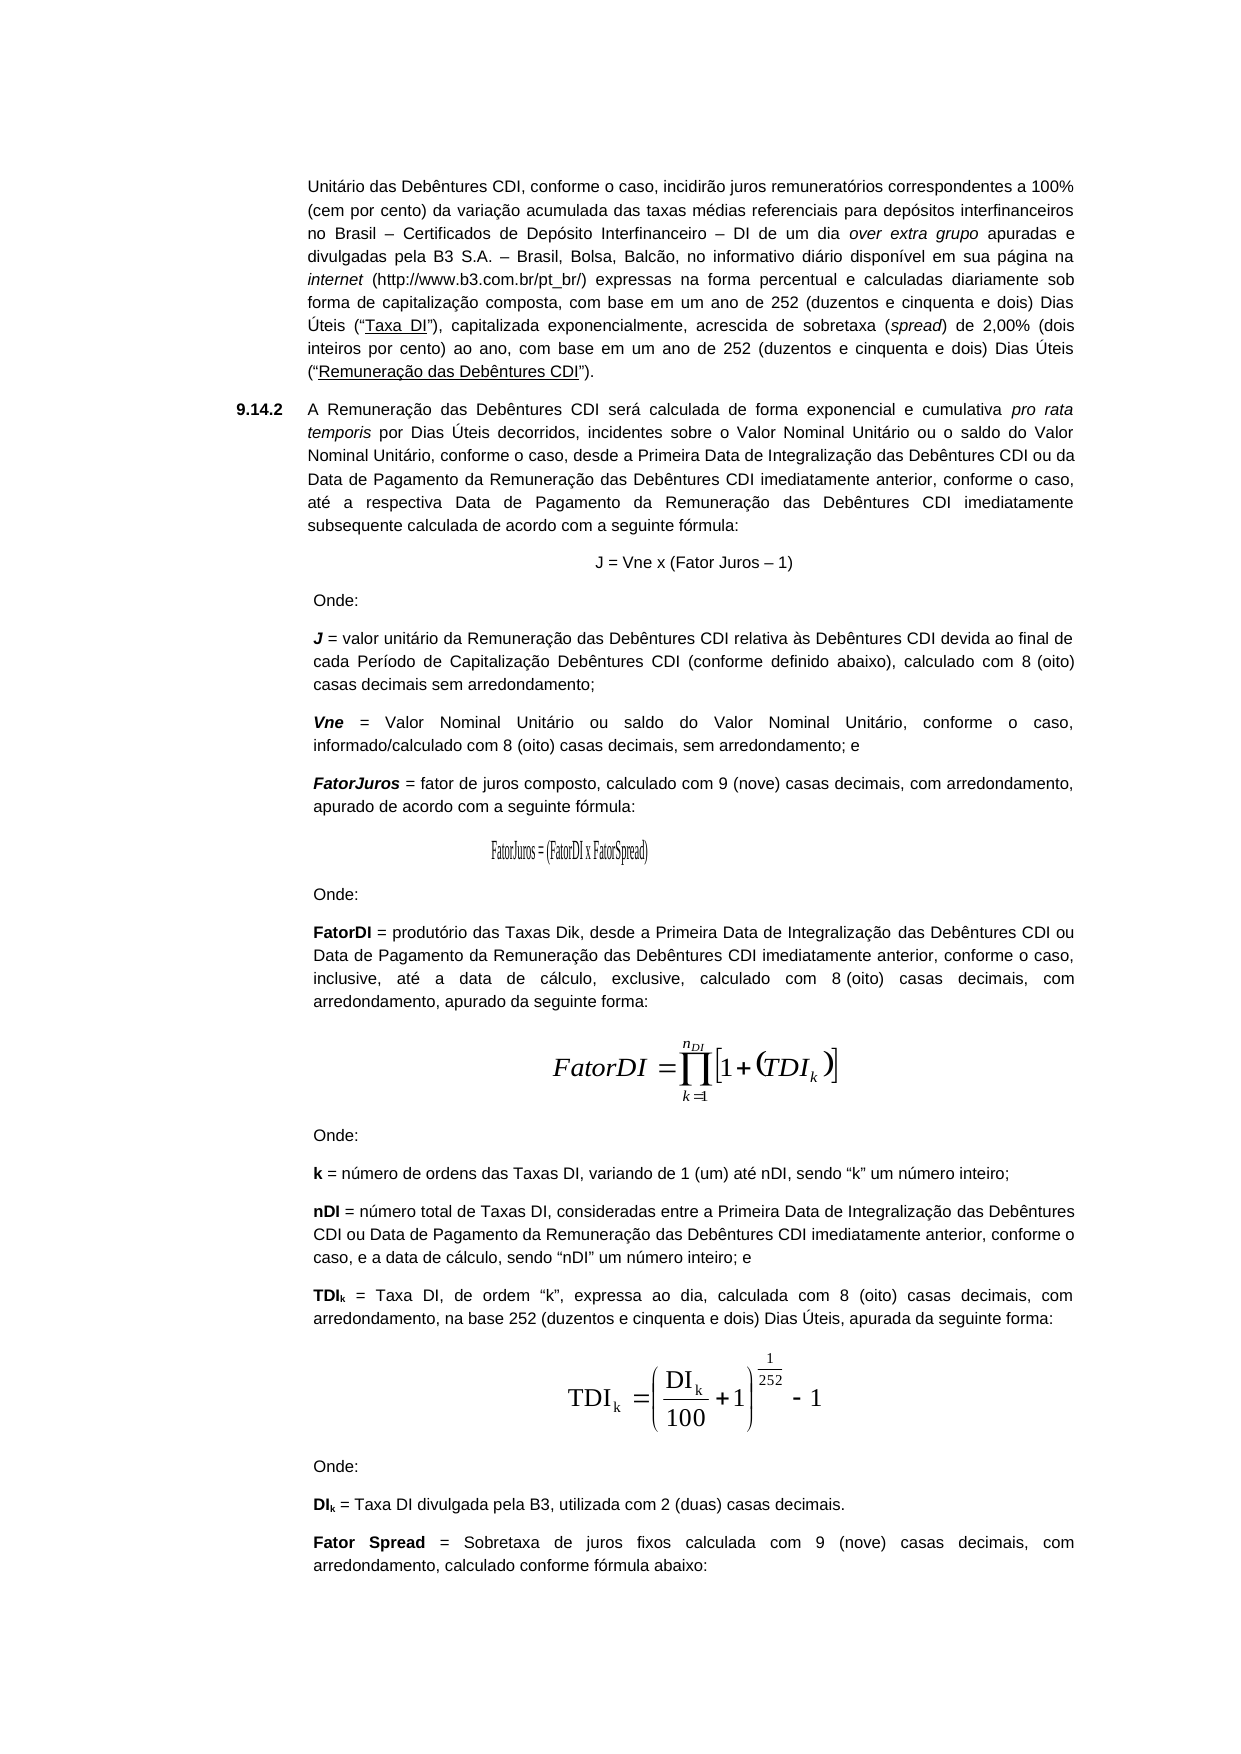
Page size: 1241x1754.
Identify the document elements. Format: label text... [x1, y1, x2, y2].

text Onde: [313, 885, 1075, 904]
text FatorDI = produtório das Taxas Dik, desde a Primeira Data de Integralização das Debêntures CDI ou Data de Pagamento da Remuneração das Debêntures CDI imediatamente anterior, conforme o caso, inclusive, até a data de cálculo, exclusive, calculado com 8 (oito) casas decimais, com arredondamento, apurado da seguinte forma: [313, 923, 1075, 1011]
text FatorJuros = fator de juros composto, calculado com 9 (nove) casas decimais, com arredondamento, apurado de acordo com a seguinte fórmula: [313, 773, 1075, 816]
text DIk = Taxa DI divulgada pela B3, utilizada com 2 (duas) casas decimais. [313, 1495, 1075, 1514]
text nDI = número total de Taxas DI, consideradas entre a Primeira Data de Integralização das Debêntures CDI ou Data de Pagamento da Remuneração das Debêntures CDI imediatamente anterior, conforme o caso, e a data de cálculo, sendo “nDI” um número inteiro; e [313, 1202, 1075, 1267]
text Vne = Valor Nominal Unitário ou saldo do Valor Nominal Unitário, conforme o caso, informado/calculado com 8 (oito) casas decimais, sem arredondamento; e [313, 713, 1075, 755]
text J = valor unitário da Remuneração das Debêntures CDI relativa às Debêntures CDI devida ao final de cada Período de Capitalização Debêntures CDI (conforme definido abaixo), calculado com 8 (oito) casas decimais sem arredondamento; [313, 629, 1075, 694]
text Onde: [313, 1126, 1075, 1145]
text J = Vne x (Fator Juros – 1) [313, 553, 1075, 572]
text k = número de ordens das Taxas DI, variando de 1 (um) até nDI, sendo “k” um número inteiro; [313, 1164, 1075, 1183]
text TDIk = Taxa DI, de ordem “k”, expressa ao dia, calculada com 8 (oito) casas decimais, com arredondamento, na base 252 (duzentos e cinquenta e dois) Dias Úteis, apurada da seguinte forma: [313, 1286, 1075, 1328]
text A Remuneração das Debêntures CDI será calculada de forma exponencial e cumulativa pro rata temporis por Dias Úteis decorridos, incidentes sobre o Valor Nominal Unitário ou o saldo do Valor Nominal Unitário, conforme o caso, desde a Primeira Data de Integralização das Debêntures CDI ou da Data de Pagamento da Remuneração das Debêntures CDI imediatamente anterior, conforme o caso, até a respectiva Data de Pagamento da Remuneração das Debêntures CDI imediatamente subsequente calculada de acordo com a seguinte fórmula: [236, 400, 1075, 535]
text Onde: [313, 591, 1075, 610]
text Onde: [313, 1457, 1075, 1476]
text Fator Spread = Sobretaxa de juros fixos calculada com 9 (nove) casas decimais, com arredondamento, calculado conforme fórmula abaixo: [313, 1533, 1075, 1575]
